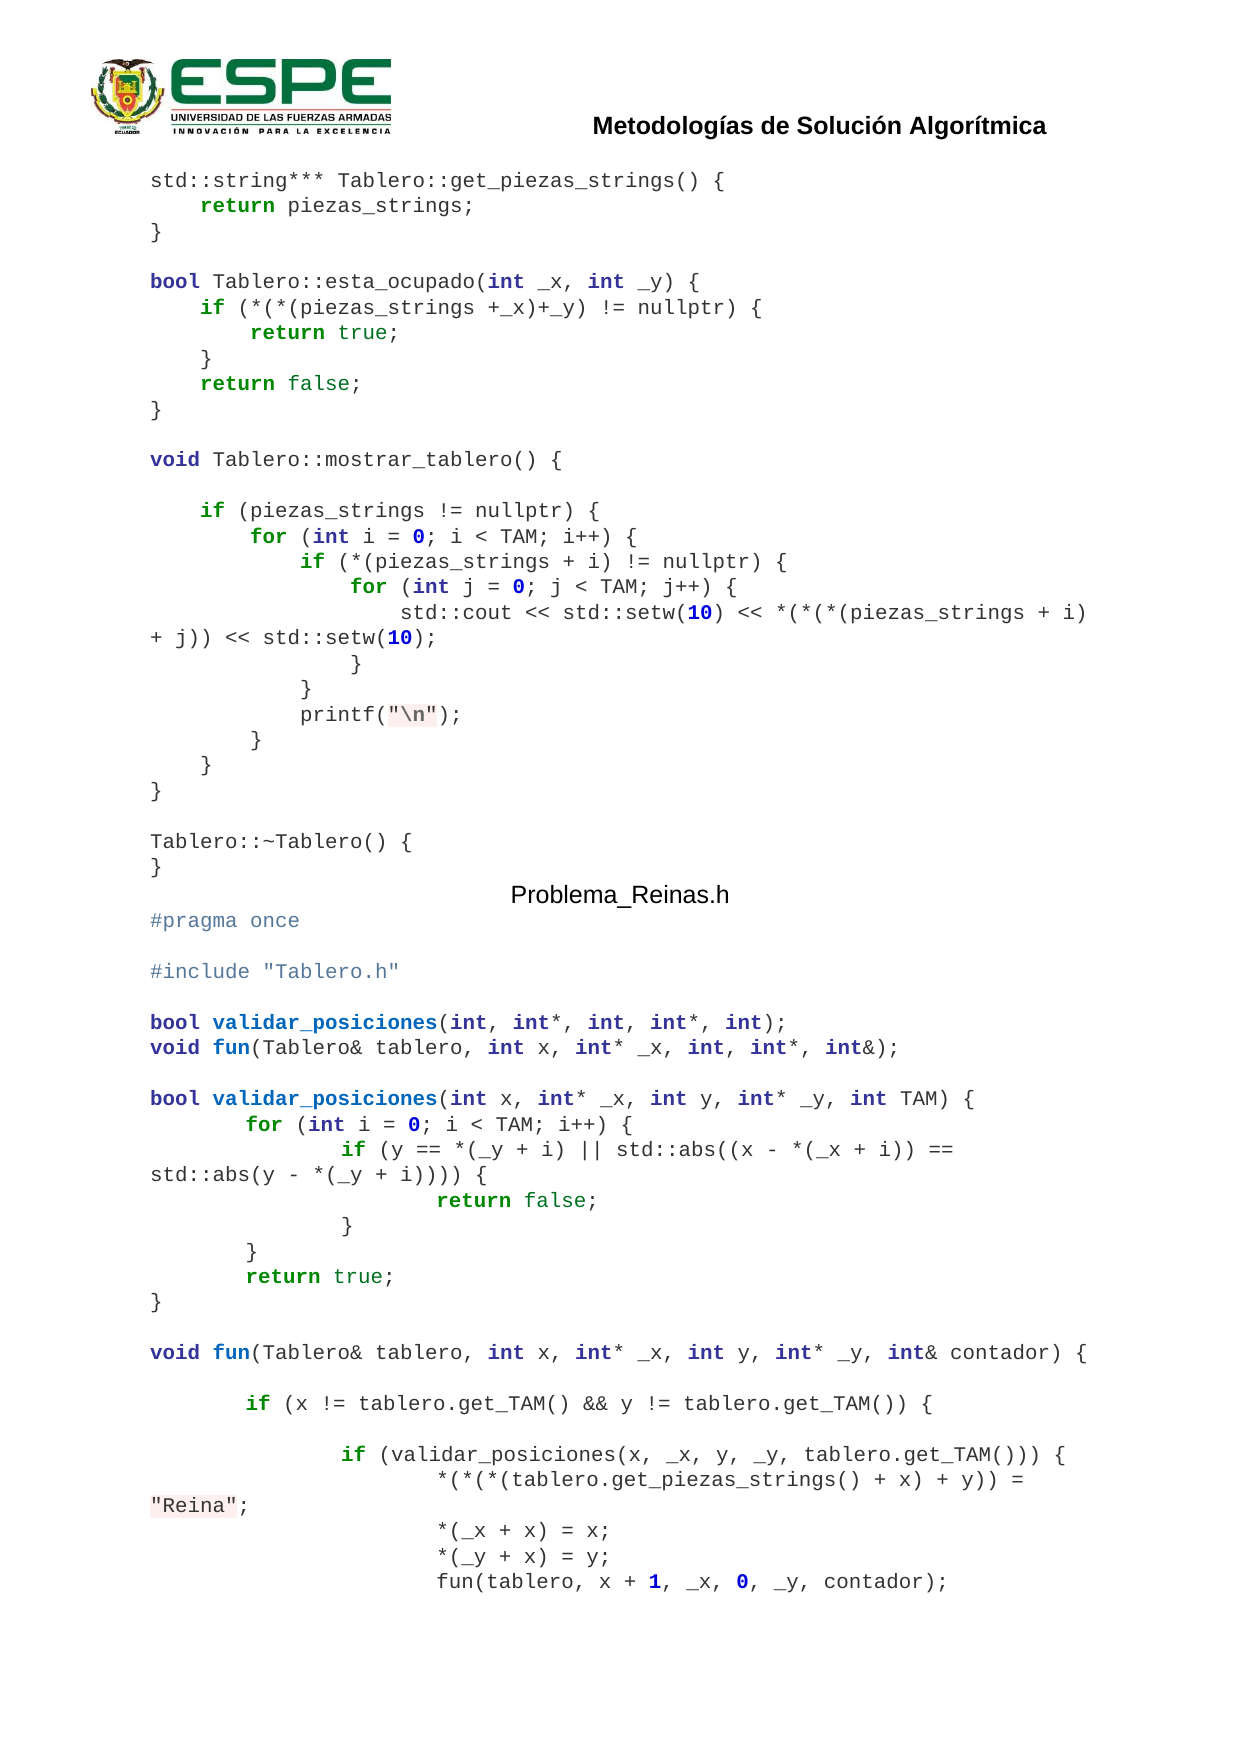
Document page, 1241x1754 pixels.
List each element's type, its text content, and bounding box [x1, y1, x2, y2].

text void fun(Tablero& tablero, int x, int* _x, int y, int* _y, int& contador) { [150, 1341, 1090, 1366]
text #include "Tablero.h" [150, 959, 1090, 985]
text if (piezas_strings != nullptr) { [150, 498, 1090, 524]
text for (int j = 0; j < TAM; j++) { [150, 575, 1090, 600]
text } [150, 1213, 1090, 1239]
text } [150, 778, 1090, 803]
text return piezas_strings; [150, 193, 1090, 219]
text std::cout << std::setw(10) << *(*(*(piezas_strings + i) + j)) << std::setw(10); [150, 600, 1090, 651]
text } [150, 651, 1090, 676]
text for (int i = 0; i < TAM; i++) { [150, 1112, 1090, 1137]
text if (x != tablero.get_TAM() && y != tablero.get_TAM()) { [150, 1391, 1090, 1417]
text #pragma once [150, 908, 1090, 934]
text } [150, 854, 1090, 880]
text void fun(Tablero& tablero, int x, int* _x, int, int*, int&); [150, 1036, 1090, 1061]
text if (*(*(piezas_strings +_x)+_y) != nullptr) { [150, 295, 1090, 321]
text *(_x + x) = x; [150, 1518, 1090, 1544]
text if (*(piezas_strings + i) != nullptr) { [150, 549, 1090, 575]
text bool Tablero::esta_ocupado(int _x, int _y) { [150, 270, 1090, 295]
text return false; [150, 371, 1090, 397]
text } [150, 1239, 1090, 1264]
text printf("\n"); [150, 702, 1090, 727]
text return true; [150, 321, 1090, 346]
text for (int i = 0; i < TAM; i++) { [150, 524, 1090, 549]
text } [150, 219, 1090, 244]
text } [150, 676, 1090, 702]
text return false; [150, 1188, 1090, 1213]
text } [150, 1290, 1090, 1315]
text *(*(*(tablero.get_piezas_strings() + x) + y)) = "Reina"; [150, 1468, 1090, 1518]
text return true; [150, 1264, 1090, 1290]
text *(_y + x) = y; [150, 1544, 1090, 1569]
text } [150, 397, 1090, 422]
text } [150, 727, 1090, 753]
text fun(tablero, x + 1, _x, 0, _y, contador); [150, 1569, 1090, 1595]
text } [150, 346, 1090, 371]
text Tablero::~Tablero() { [150, 829, 1090, 854]
text if (validar_posiciones(x, _x, y, _y, tablero.get_TAM())) { [150, 1442, 1090, 1468]
text Problema_Reinas.h [150, 880, 1090, 908]
text bool validar_posiciones(int, int*, int, int*, int); [150, 1010, 1090, 1036]
text if (y == *(_y + i) || std::abs((x - *(_x + i)) == std::abs(y - *(_y + i)))) { [150, 1137, 1090, 1188]
text std::string*** Tablero::get_piezas_strings() { [150, 168, 1090, 193]
text bool validar_posiciones(int x, int* _x, int y, int* _y, int TAM) { [150, 1086, 1090, 1112]
text } [150, 753, 1090, 778]
text void Tablero::mostrar_tablero() { [150, 448, 1090, 473]
picture [91, 59, 391, 134]
